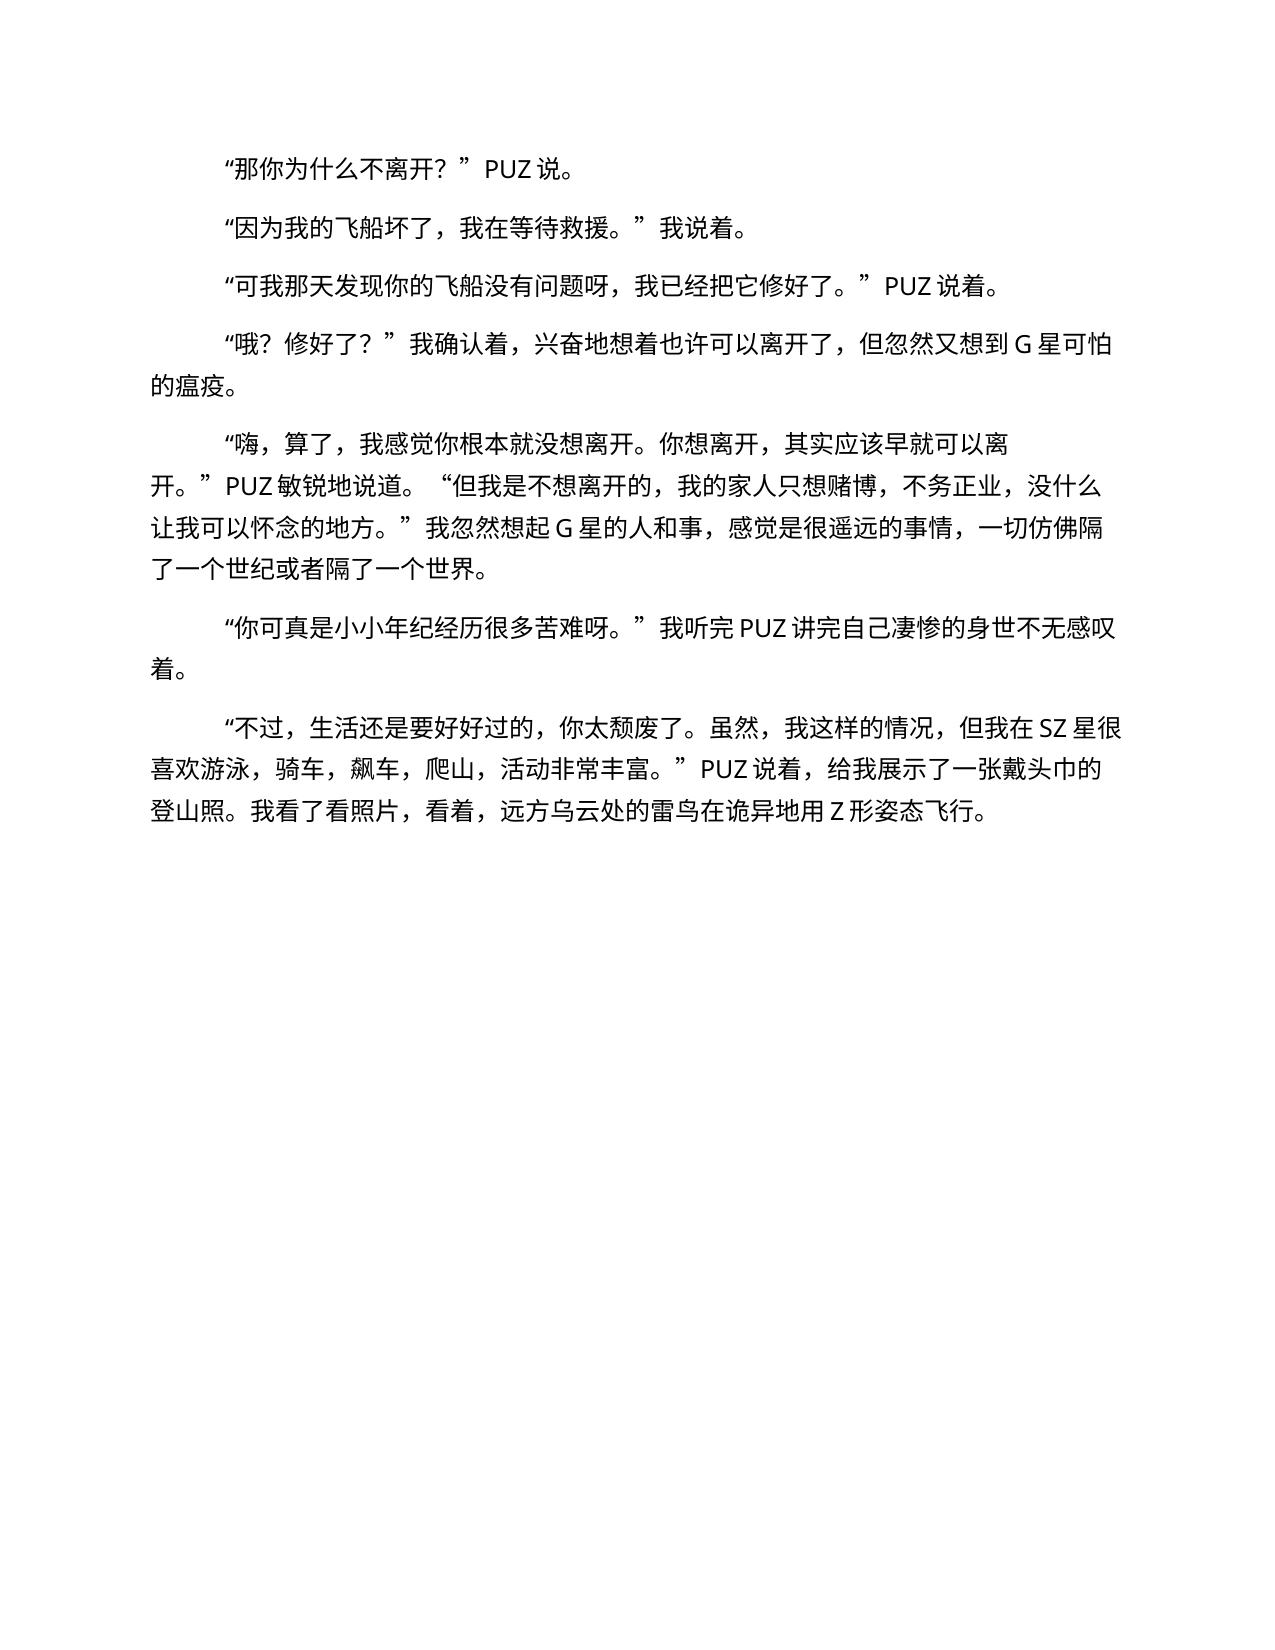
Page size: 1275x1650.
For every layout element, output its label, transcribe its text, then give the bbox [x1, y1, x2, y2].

text “那你为什么不离开？”PUZ说。 [150, 150, 1125, 186]
text “哦？修好了？”我确认着，兴奋地想着也许可以离开了，但忽然又想到G星可怕的瘟疫。 [150, 325, 1125, 403]
text “可我那天发现你的飞船没有问题呀，我已经把它修好了。”PUZ说着。 [150, 267, 1125, 303]
text “不过，生活还是要好好过的，你太颓废了。虽然，我这样的情况，但我在SZ星很喜欢游泳，骑车，飙车，爬山，活动非常丰富。”PUZ说着，给我展示了一张戴头巾的登山照。我看了看照片，看着，远方乌云处的雷鸟在诡异地用Z形姿态飞行。 [150, 708, 1125, 828]
text “因为我的飞船坏了，我在等待救援。”我说着。 [150, 208, 1125, 244]
text “嗨，算了，我感觉你根本就没想离开。你想离开，其实应该早就可以离开。”PUZ敏锐地说道。“但我是不想离开的，我的家人只想赌博，不务正业，没什么让我可以怀念的地方。”我忽然想起G星的人和事，感觉是很遥远的事情，一切仿佛隔了一个世纪或者隔了一个世界。 [150, 425, 1125, 586]
text “你可真是小小年纪经历很多苦难呀。”我听完PUZ讲完自己凄惨的身世不无感叹着。 [150, 608, 1125, 686]
